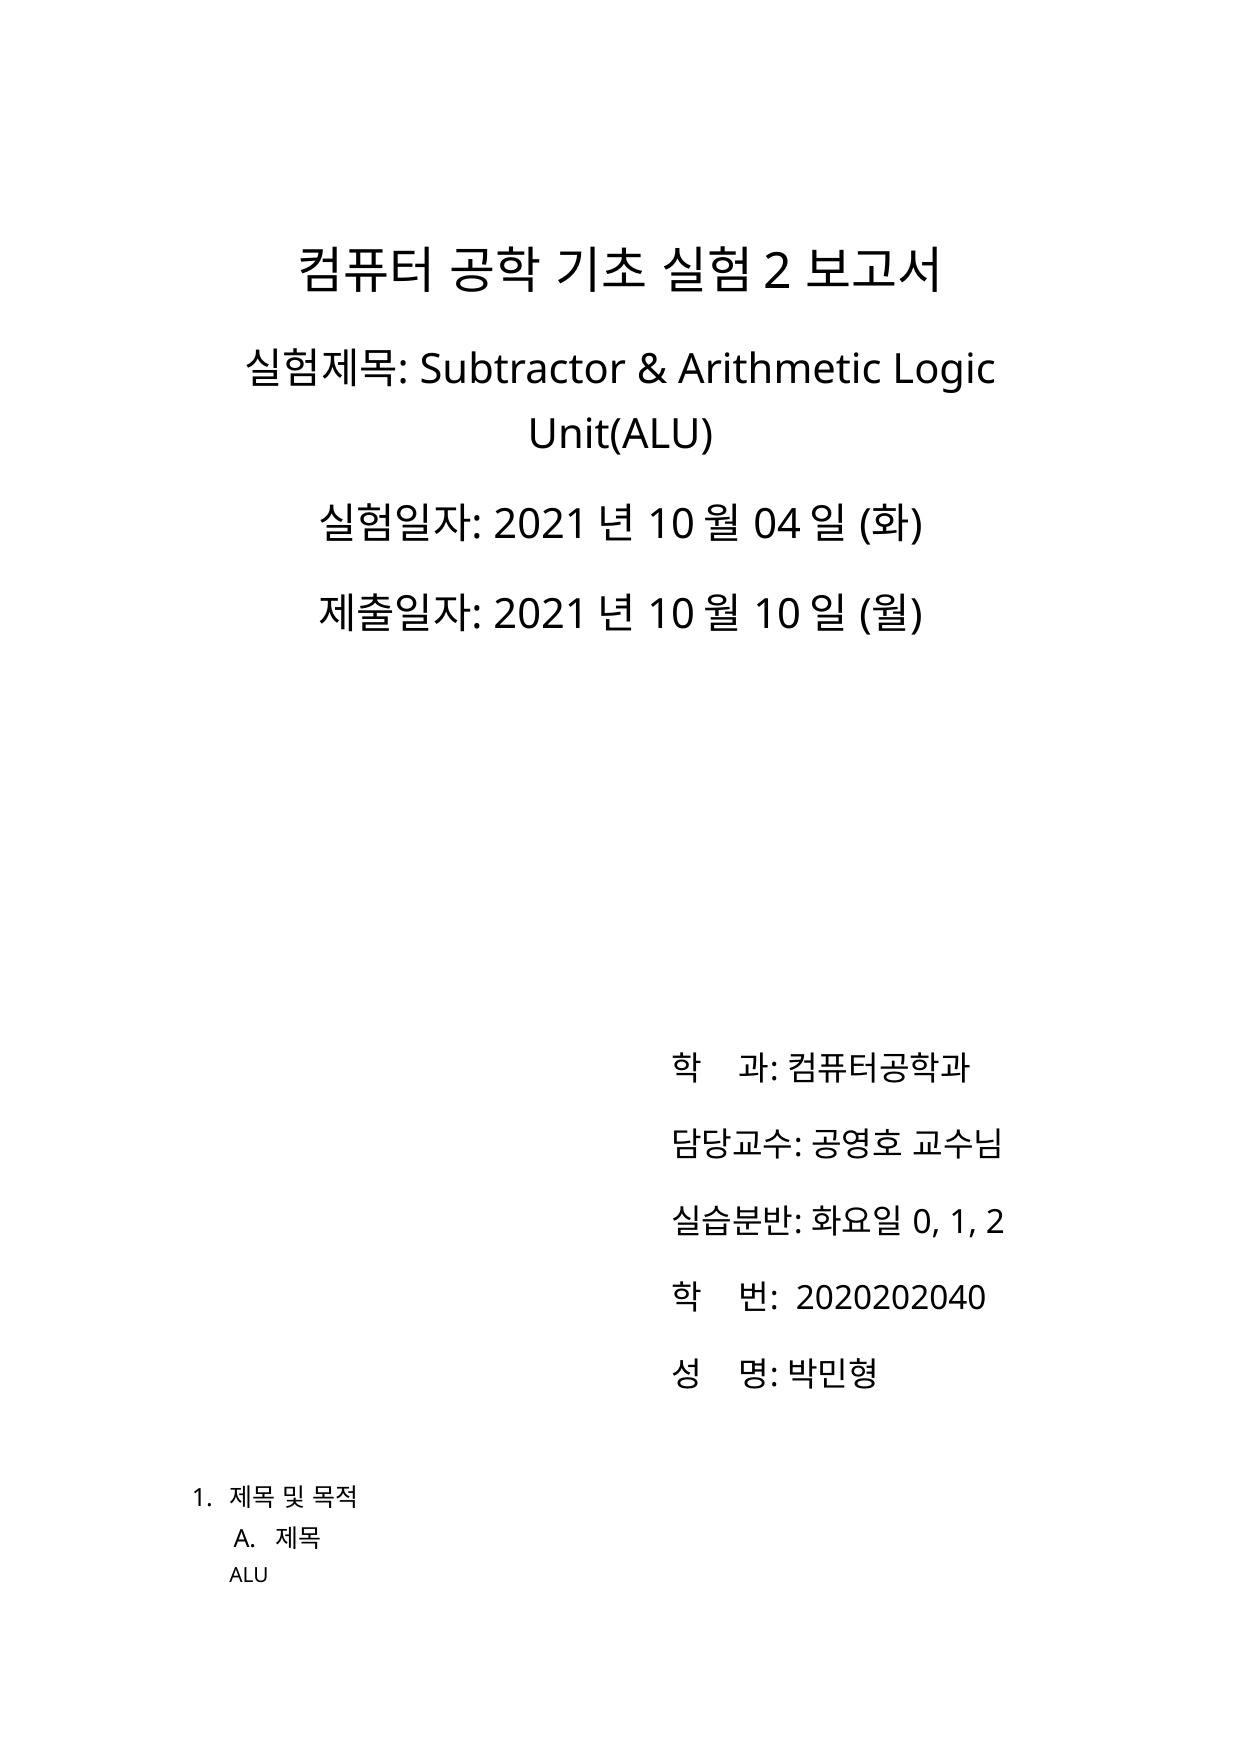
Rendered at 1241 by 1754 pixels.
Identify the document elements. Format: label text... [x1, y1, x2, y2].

text 실험제목: Subtractor & Arithmetic Logic Unit(ALU) [150, 335, 1090, 461]
text 실습분반: 화요일 0, 1, 2 [671, 1194, 1090, 1243]
list 제목 및 목적 [192, 1477, 1090, 1513]
text 제출일자: 2021년 10월 10일 (월) [150, 580, 1090, 641]
list ALU [229, 1561, 1090, 1589]
text 실험일자: 2021년 10월 04일 (화) [150, 490, 1090, 551]
text 컴퓨터 공학 기초 실험2 보고서 [150, 231, 1090, 303]
list 제목 [233, 1519, 1090, 1555]
text 성 명: 박민형 [671, 1347, 1090, 1396]
text 학 번: 2020202040 [671, 1271, 1090, 1319]
text 담당교수: 공영호 교수님 [671, 1118, 1090, 1166]
text 학 과: 컴퓨터공학과 [671, 1042, 1090, 1090]
